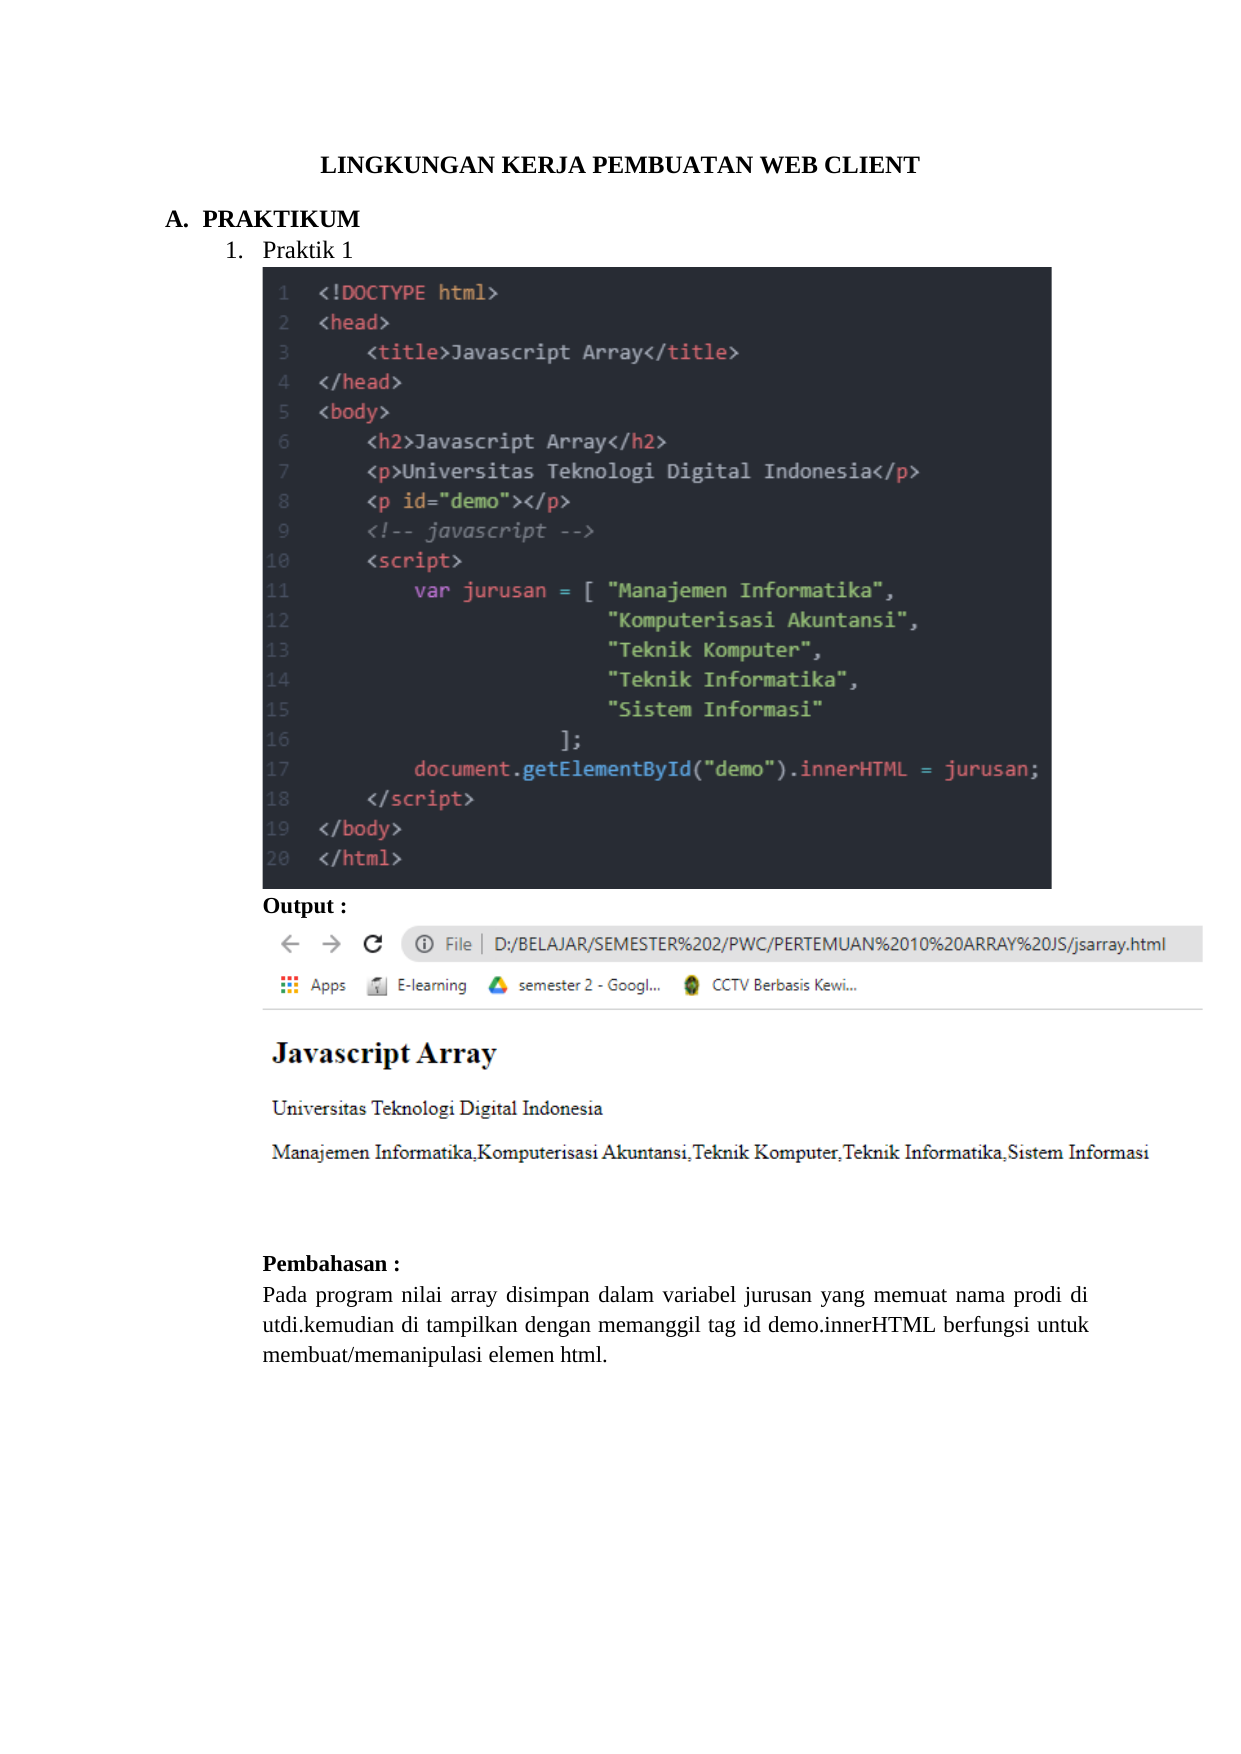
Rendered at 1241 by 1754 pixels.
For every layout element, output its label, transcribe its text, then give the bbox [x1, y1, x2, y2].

list Pembahasan : [262, 1251, 1090, 1277]
list Output : [262, 892, 1090, 919]
picture [262, 922, 1203, 1247]
list Praktik 1 [225, 235, 1090, 264]
list Pada program nilai array disimpan dalam variabel jurusan yang memuat nama prodi di utdi.kemudian di tampilkan dengan memanggil tag id demo.innerHTML berfungsi untuk membuat/memanipulasi elemen html. [262, 1281, 1090, 1367]
picture [262, 267, 1052, 889]
text LINGKUNGAN KERJA PEMBUATAN WEB CLIENT [150, 150, 1090, 179]
list PRAKTIKUM [165, 204, 1110, 233]
